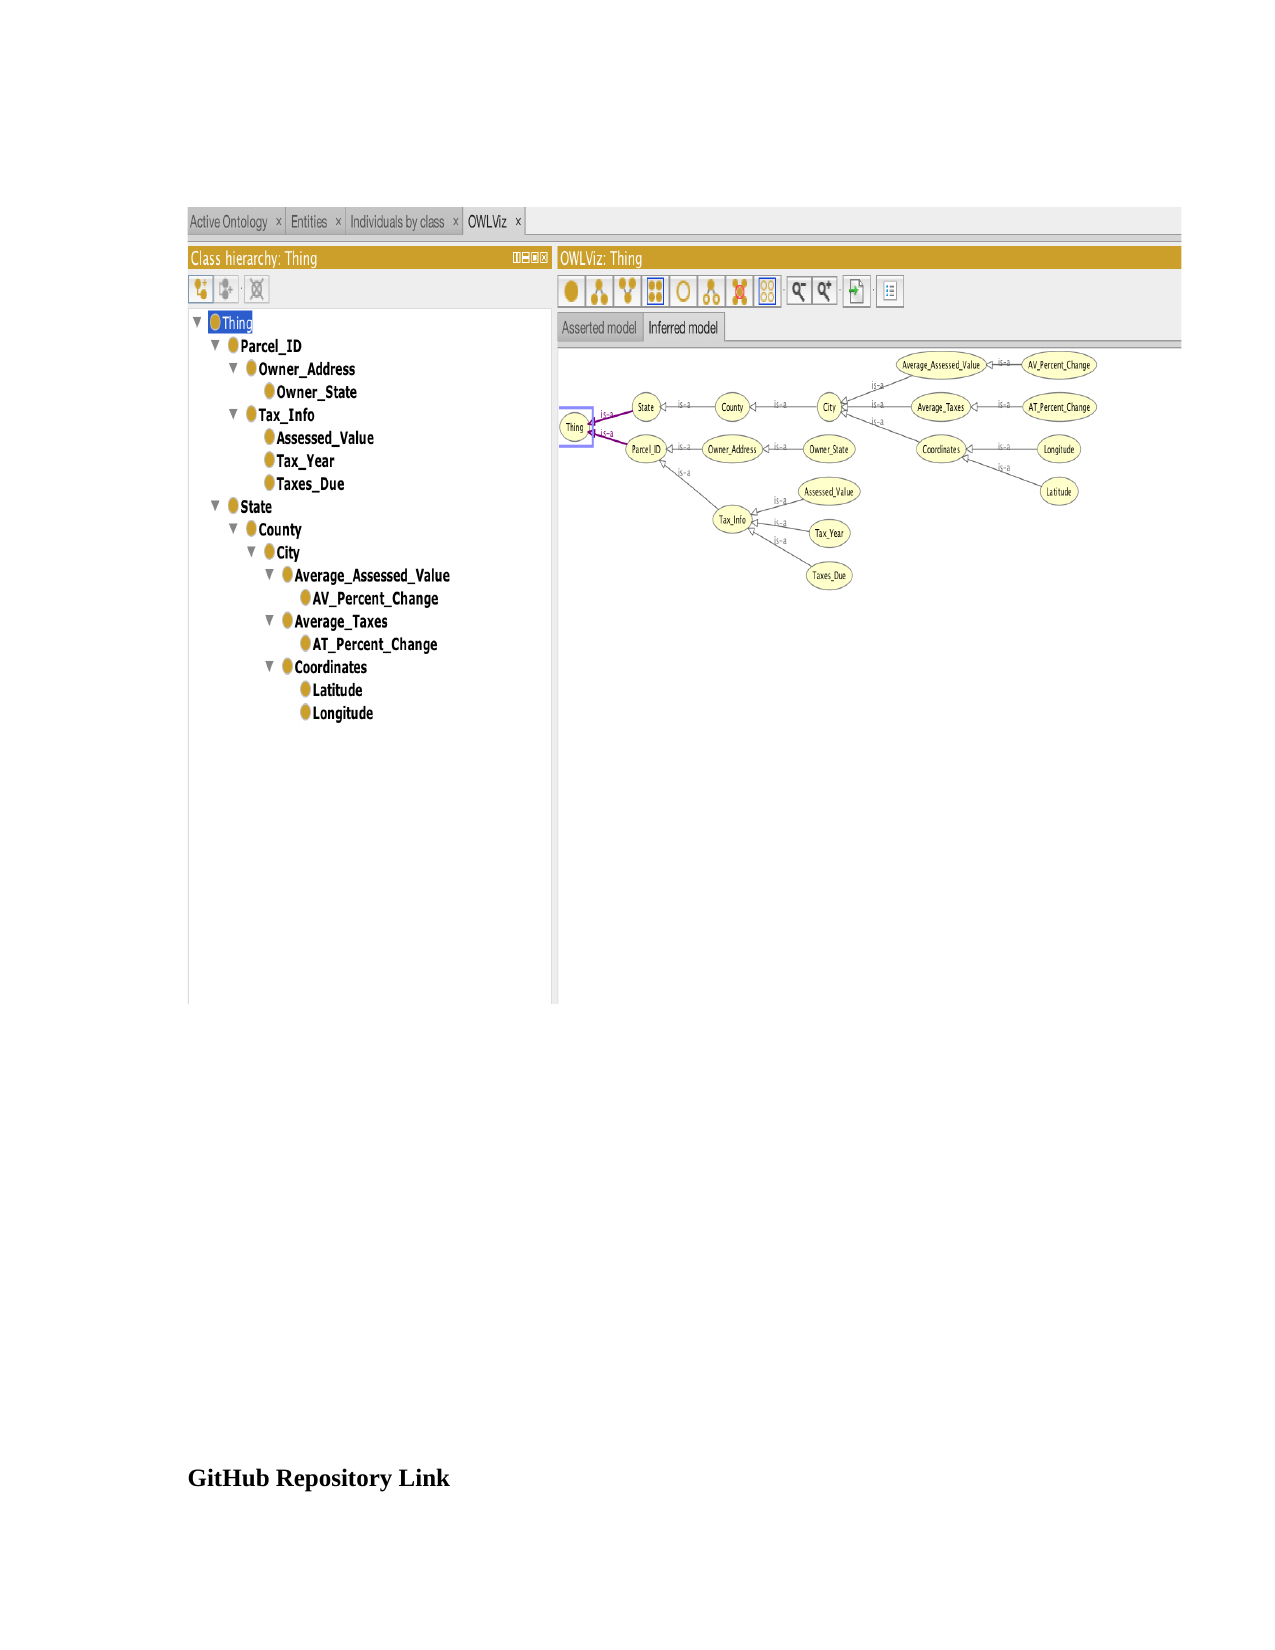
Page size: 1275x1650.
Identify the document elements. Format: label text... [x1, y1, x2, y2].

text GitHub Repository Link [187, 1463, 1087, 1492]
picture [187, 207, 1182, 1004]
